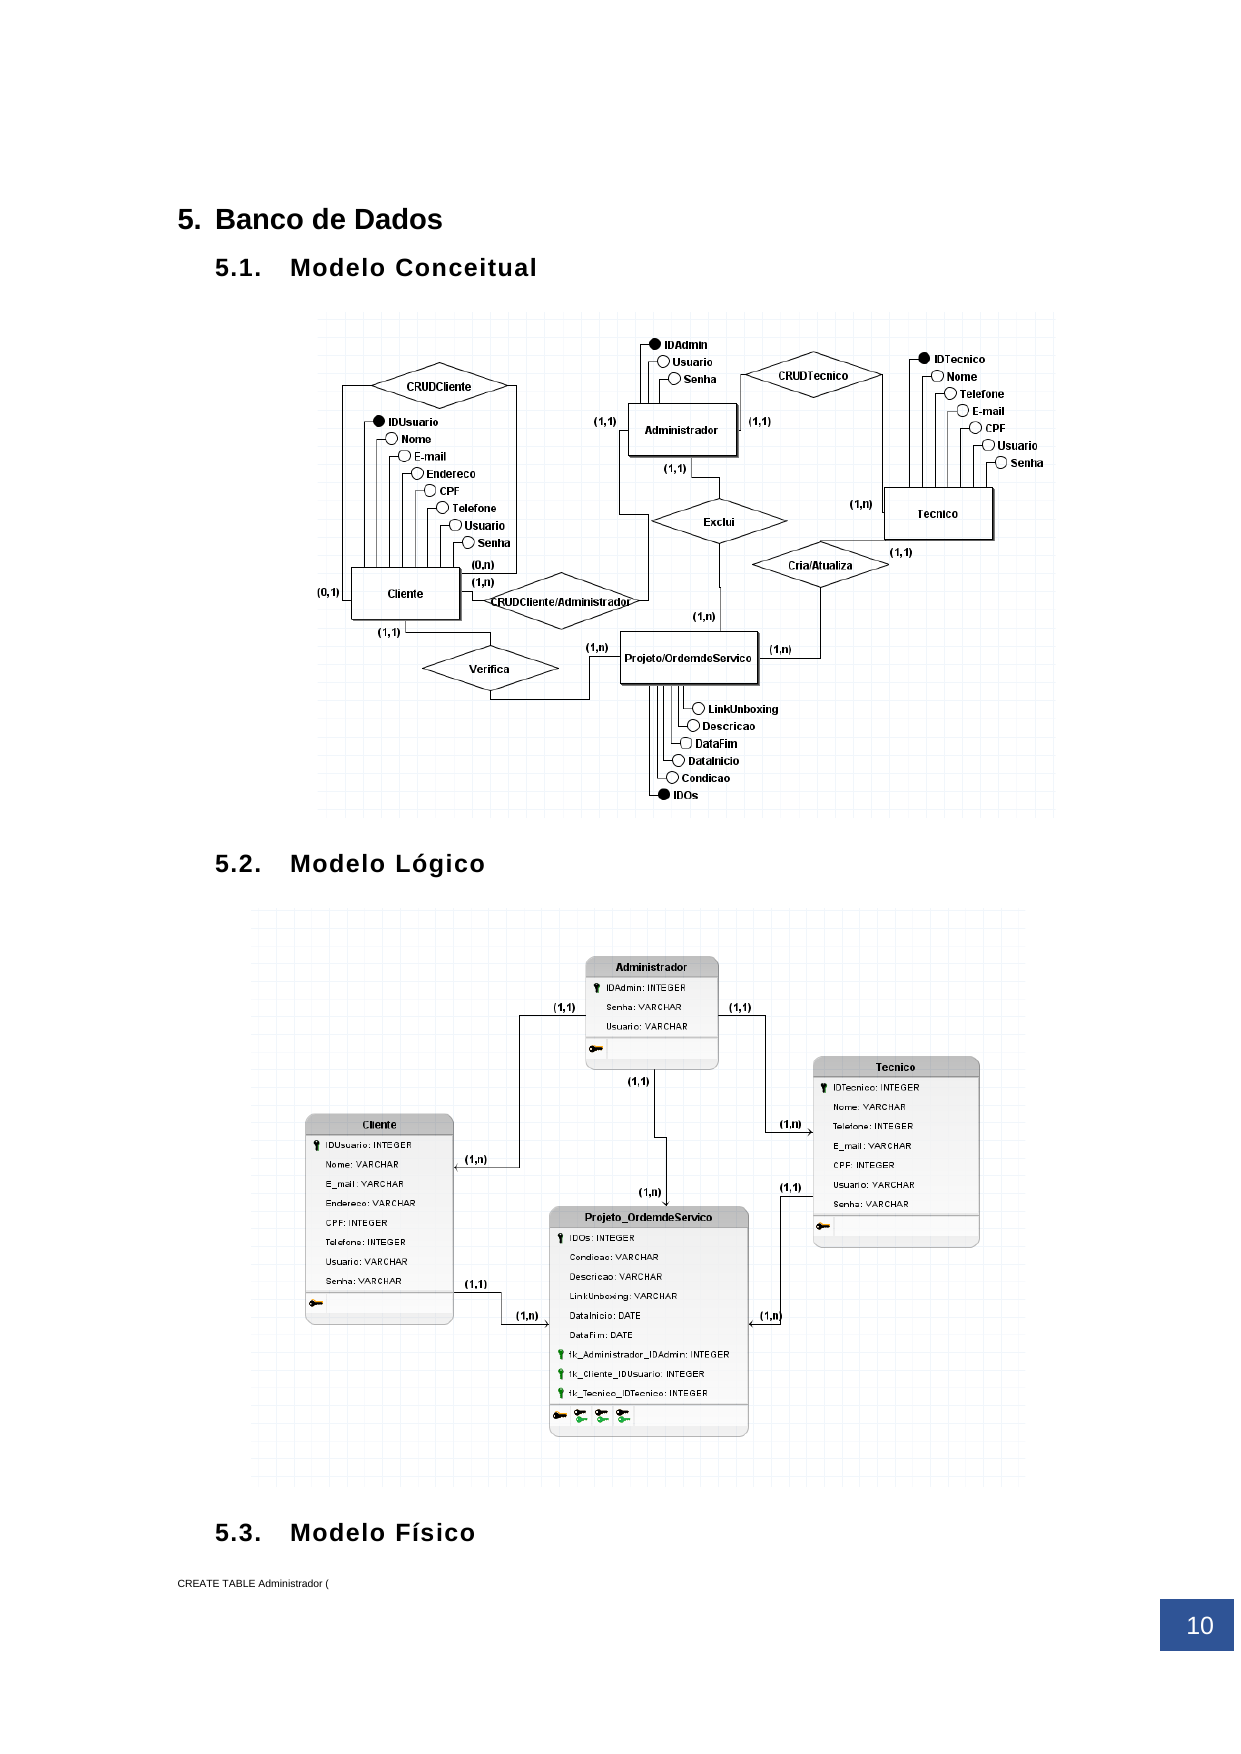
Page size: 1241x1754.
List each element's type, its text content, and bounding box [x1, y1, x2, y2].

picture [317, 312, 1056, 818]
subtitle Modelo Lógico [215, 848, 1122, 877]
picture [251, 908, 1026, 1487]
subtitle Modelo Conceitual [215, 252, 1122, 281]
subtitle Banco de Dados [177, 202, 1122, 236]
subtitle Modelo Físico [215, 1518, 1122, 1546]
